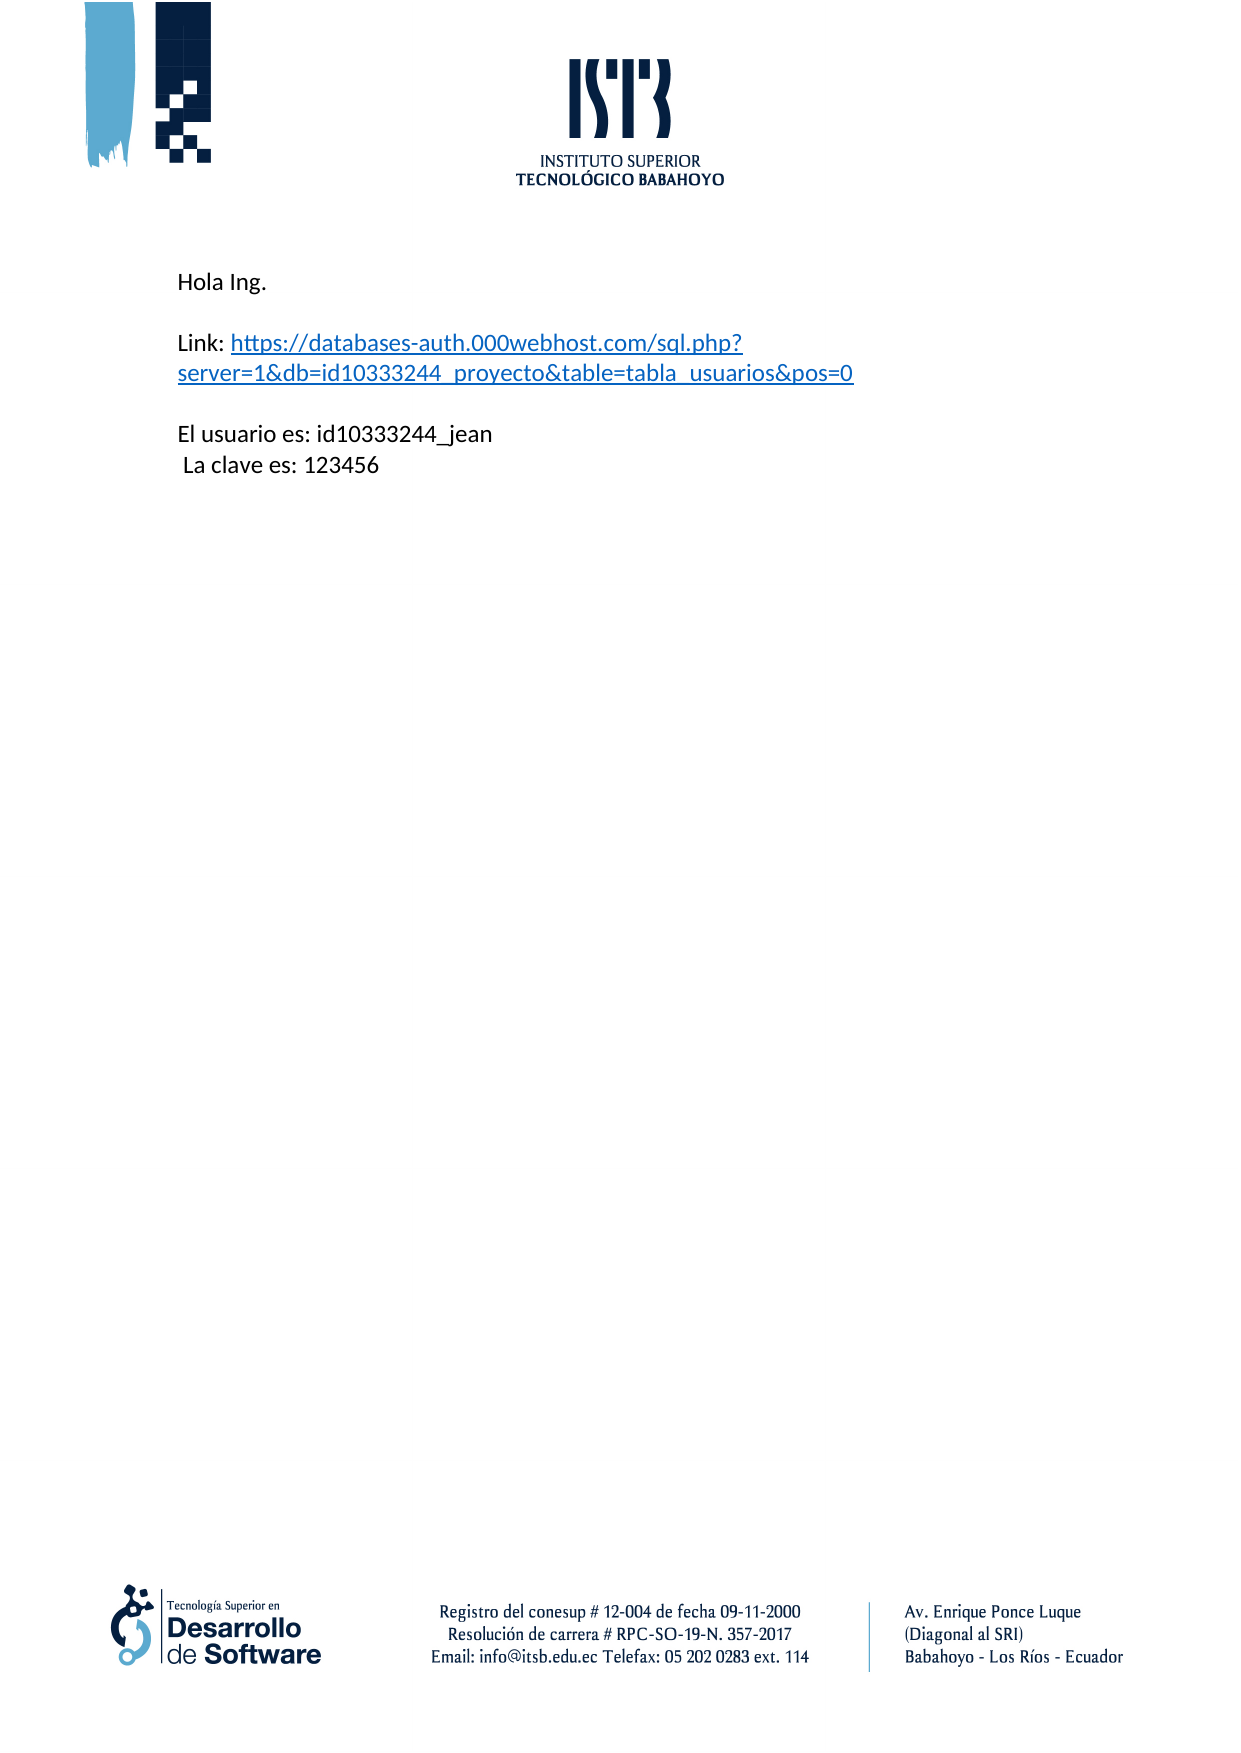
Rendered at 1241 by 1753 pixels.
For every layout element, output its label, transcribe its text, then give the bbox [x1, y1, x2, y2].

text La clave es: 123456 [177, 449, 1063, 479]
text El usuario es: id10333244_jean [177, 418, 1063, 449]
picture [0, 2, 1239, 1752]
text Hola Ing. [177, 266, 1063, 296]
text Link: https://databases-auth.000webhost.com/sql.php?server=1&db=id10333244_proyecto&table=tabla_usuarios&pos=0 [177, 327, 1063, 388]
